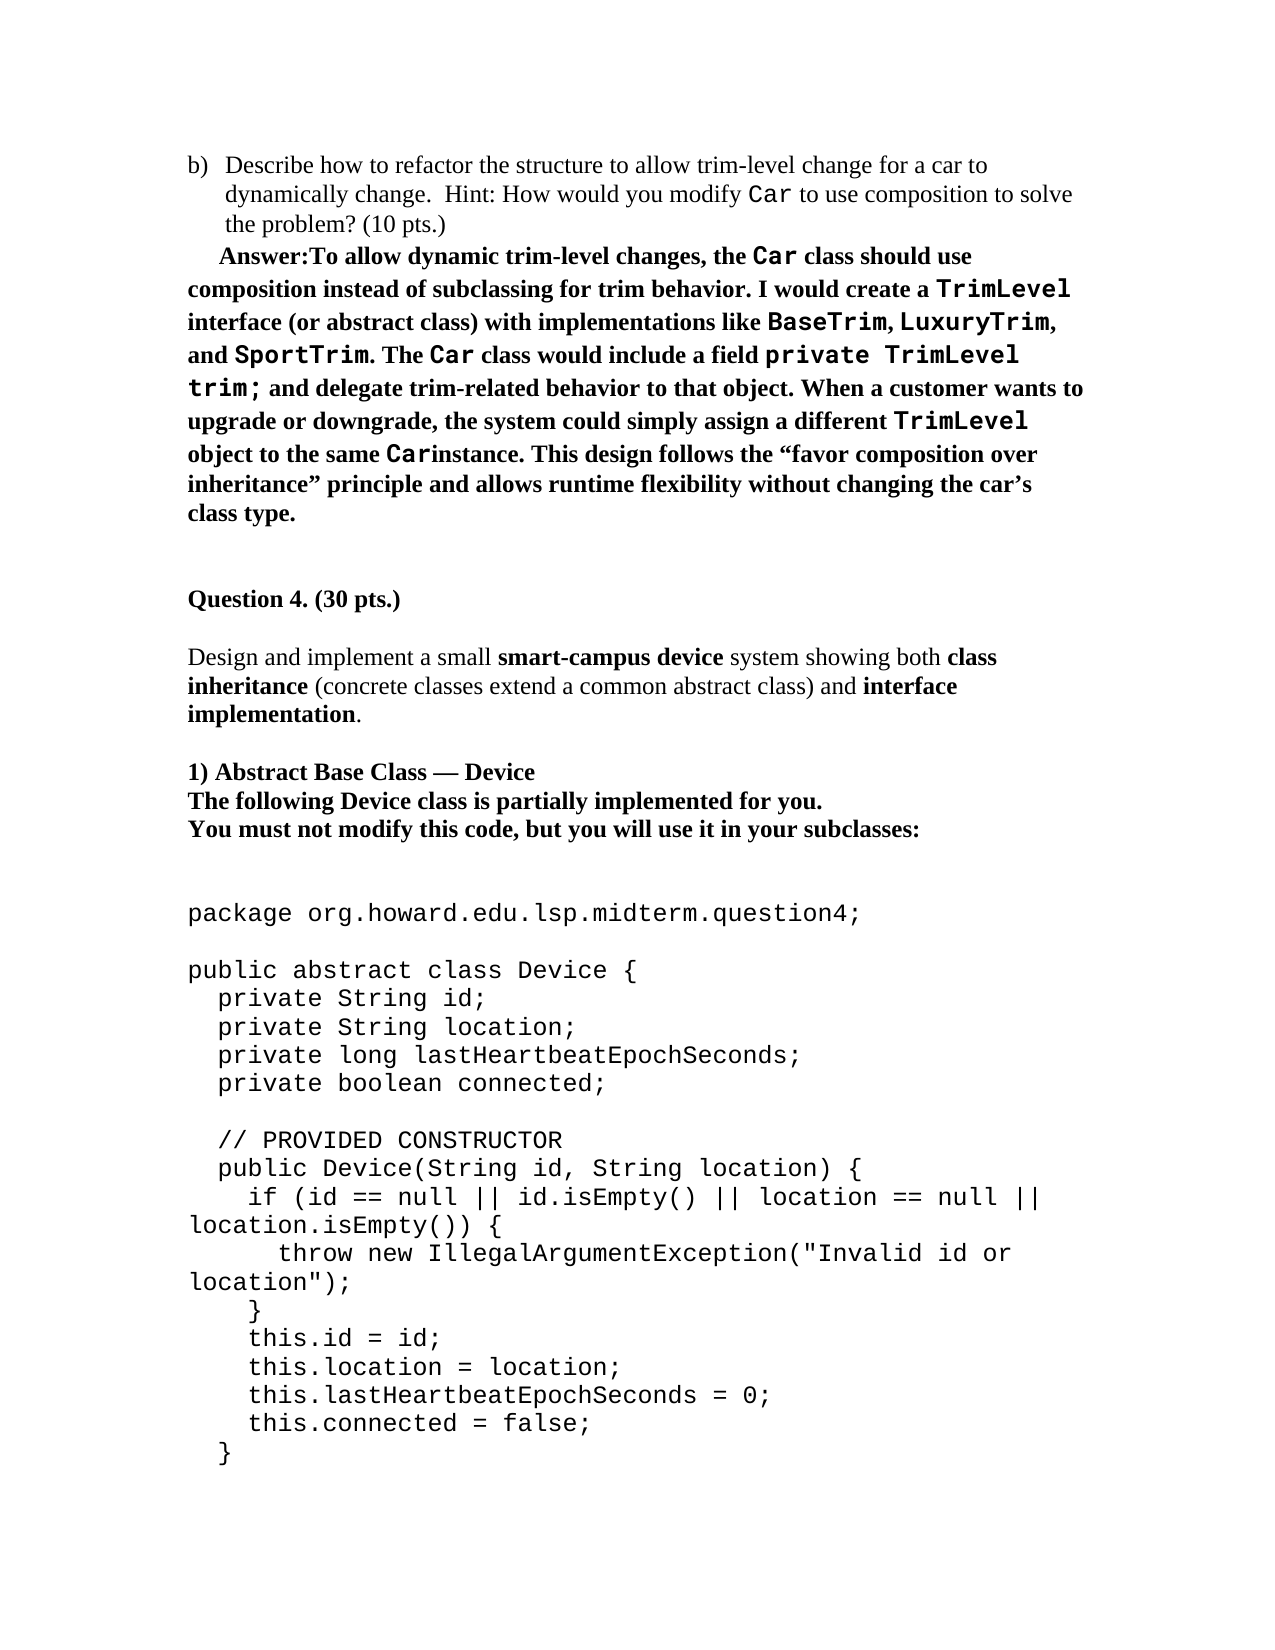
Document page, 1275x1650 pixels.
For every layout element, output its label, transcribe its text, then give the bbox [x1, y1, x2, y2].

text this.lastHeartbeatEpochSeconds = 0; [187, 1382, 1087, 1411]
text } [187, 1297, 1087, 1326]
text Answer:To allow dynamic trim-level changes, the Car class should use composition instead of subclassing for trim behavior. I would create a TrimLevel interface (or abstract class) with implementations like BaseTrim, LuxuryTrim, and SportTrim. The Car class would include a field private TrimLevel trim; and delegate trim-related behavior to that object. When a customer wants to upgrade or downgrade, the system could simply assign a different TrimLevel object to the same Carinstance. This design follows the “favor composition over inheritance” principle and allows runtime flexibility without changing the car’s class type. [187, 238, 1087, 527]
text this.connected = false; [187, 1411, 1087, 1439]
text // PROVIDED CONSTRUCTOR [187, 1127, 1087, 1156]
text this.location = location; [187, 1354, 1087, 1382]
text private String location; [187, 1014, 1087, 1042]
text package org.howard.edu.lsp.midterm.question4; [187, 901, 1087, 929]
text } [187, 1439, 1087, 1467]
text public Device(String id, String location) { [187, 1156, 1087, 1184]
text private String id; [187, 986, 1087, 1014]
text private long lastHeartbeatEpochSeconds; [187, 1042, 1087, 1071]
text private boolean connected; [187, 1071, 1087, 1099]
text this.id = id; [187, 1326, 1087, 1354]
text Design and implement a small smart-campus device system showing both class inheritance (concrete classes extend a common abstract class) and interface implementation. [187, 642, 1087, 728]
text Question 4. (30 pts.) [187, 584, 1087, 613]
list Describe how to refactor the structure to allow trim-level change for a car to dynamically change. Hint: How would you modify Car to use composition to solve the problem? (10 pts.) [187, 150, 1087, 238]
text if (id == null || id.isEmpty() || location == null || location.isEmpty()) { [187, 1184, 1087, 1241]
text throw new IllegalArgumentException("Invalid id or location"); [187, 1241, 1087, 1297]
text 1) Abstract Base Class — Device [187, 757, 1087, 786]
text public abstract class Device { [187, 957, 1087, 986]
text The following Device class is partially implemented for you. You must not modify this code, but you will use it in your subclasses: [187, 786, 1087, 843]
